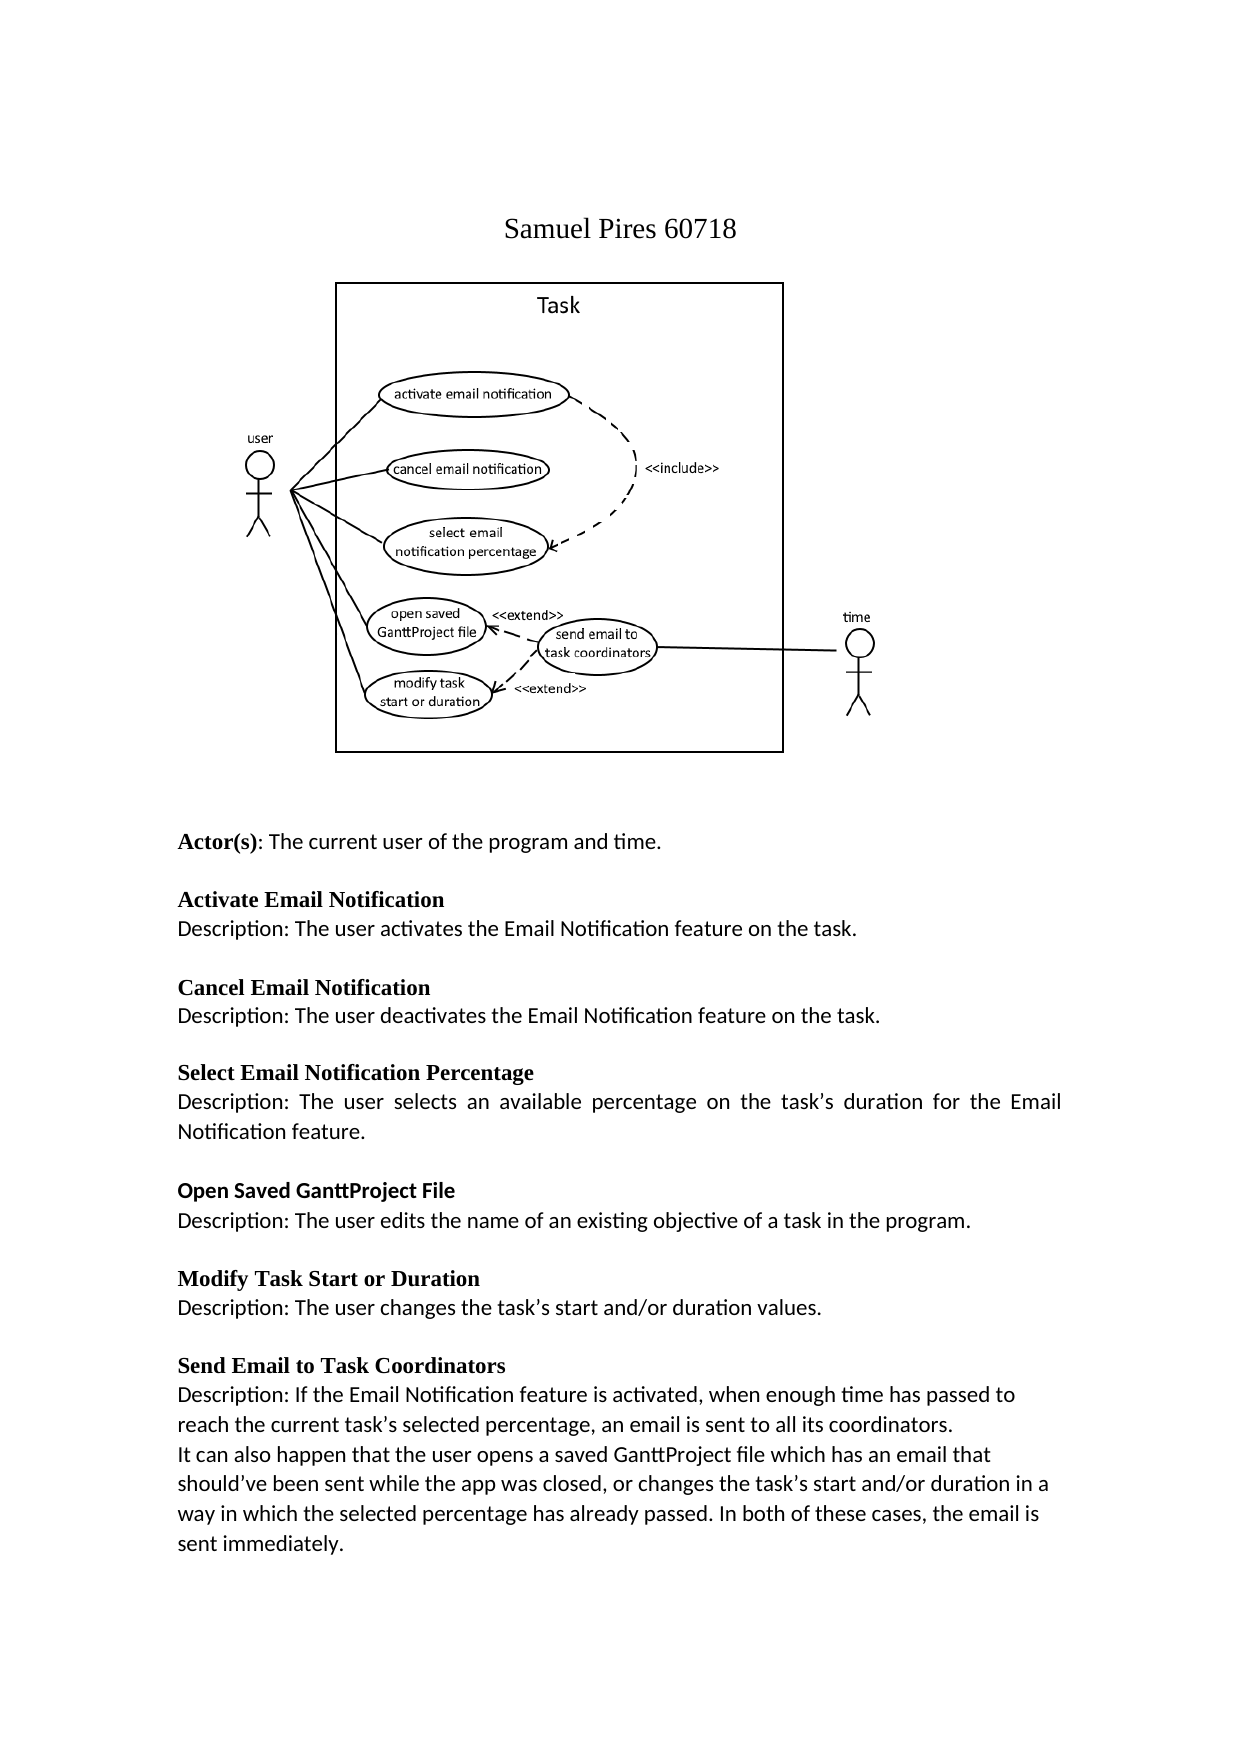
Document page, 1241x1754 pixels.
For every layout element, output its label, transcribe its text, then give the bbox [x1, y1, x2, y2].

text Open Saved GanttProject File [177, 1176, 1063, 1204]
text Description: The user selects an available percentage on the task’s duration for the Email Notification feature. [177, 1087, 1063, 1145]
text Select Email Notification Percentage [177, 1059, 1063, 1086]
text Actor(s): The current user of the program and time. [177, 827, 1063, 855]
text Modify Task Start or Duration [177, 1265, 1063, 1292]
text Description: The user deactivates the Email Notification feature on the task. [177, 1002, 1063, 1029]
text Description: The user edits the name of an existing objective of a task in the program. [177, 1206, 1063, 1234]
text Cancel Email Notification [177, 974, 1063, 1000]
text Description: The user changes the task’s start and/or duration values. [177, 1293, 1063, 1321]
text Send Email to Task Coordinators Description: If the Email Notification feature is activated, when enough time has passed to reach the current task’s selected percentage, an email is sent to all its coordinators. It can also happen that the user opens a saved GanttProject file which has an email that should’ve been sent while the app was closed, or changes the task’s start and/or duration in a way in which the selected percentage has already passed. In both of these cases, the email is sent immediately. [177, 1352, 1063, 1557]
picture [177, 246, 928, 809]
text Activate Email Notification [177, 886, 1063, 913]
text Description: The user activates the Email Notification feature on the task. [177, 914, 1063, 942]
subtitle Samuel Pires 60718 [177, 211, 1063, 244]
